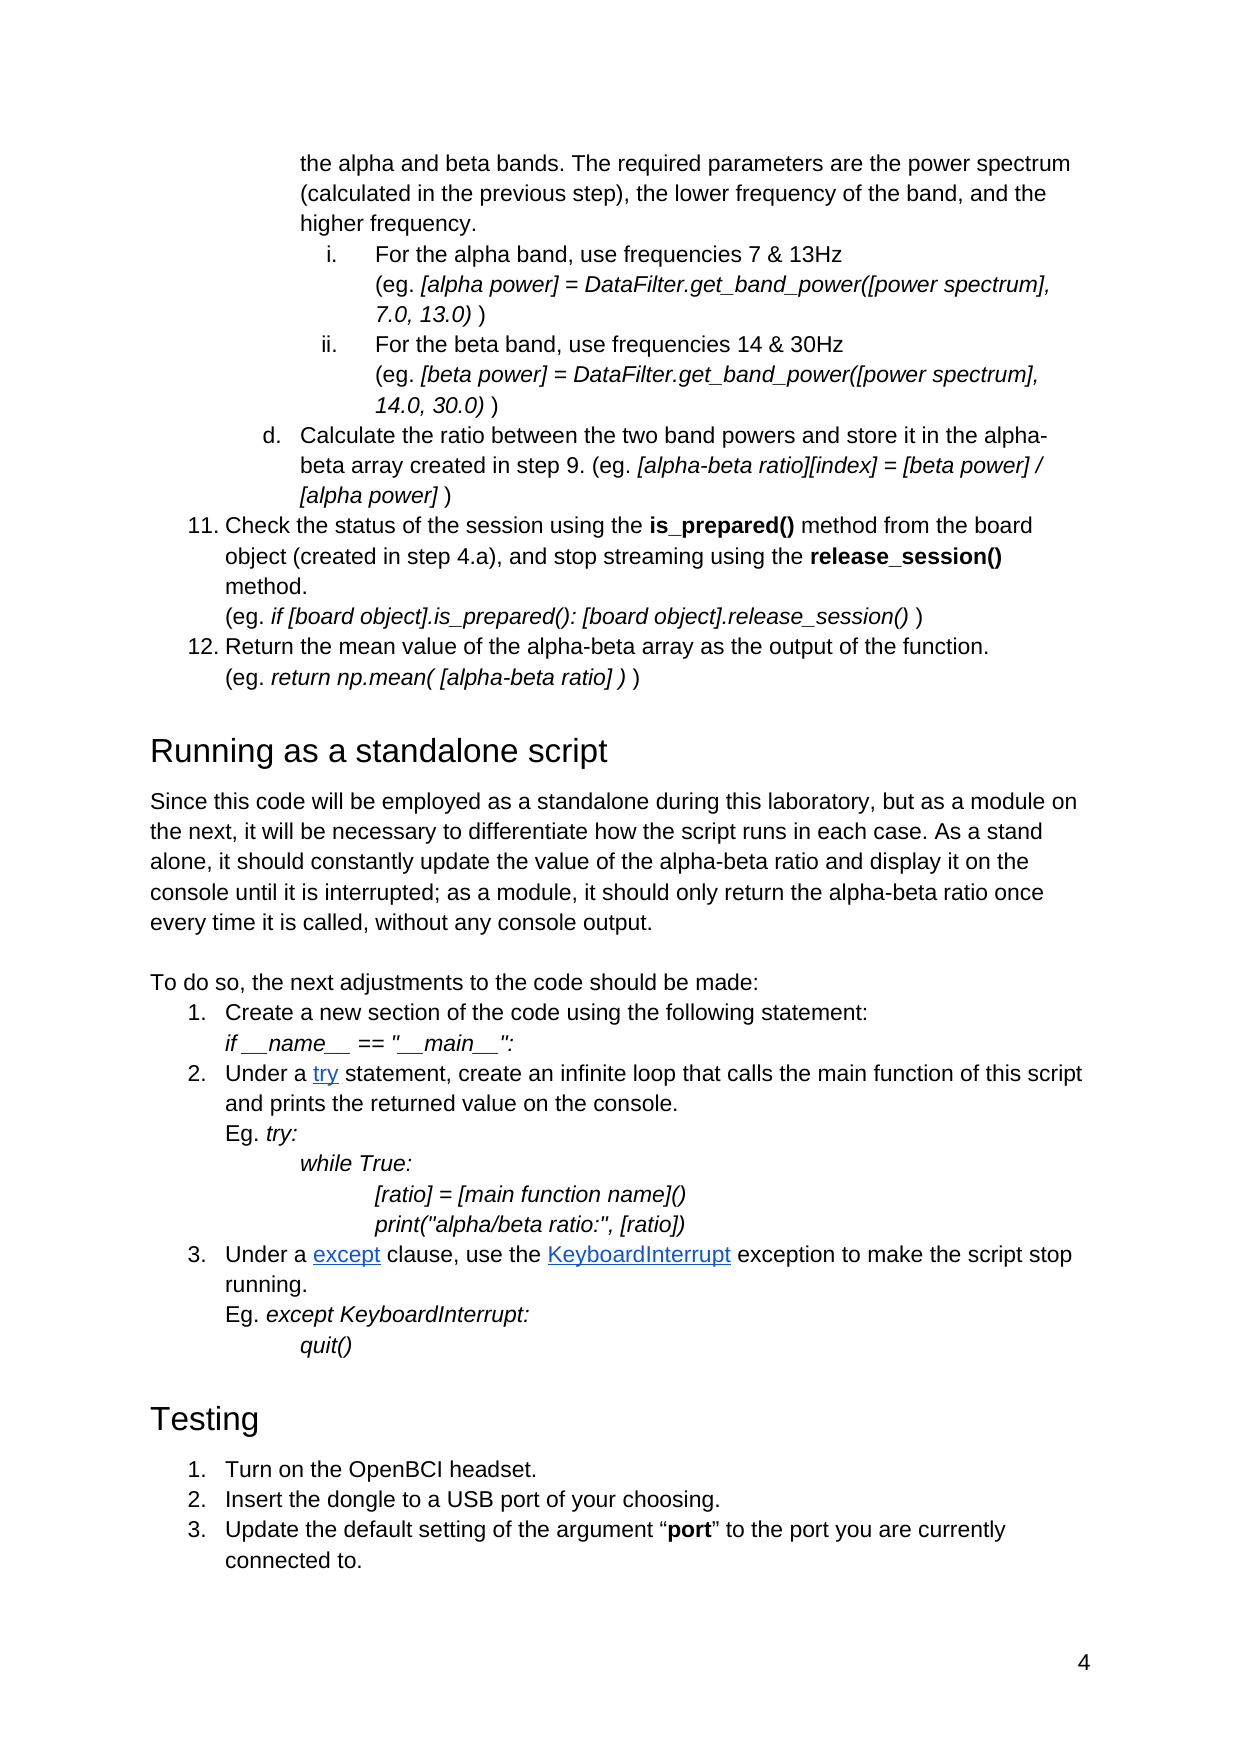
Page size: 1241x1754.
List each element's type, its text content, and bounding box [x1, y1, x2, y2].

list Under a except clause, use the KeyboardInterrupt exception to make the script stop running. Eg. except KeyboardInterrupt: [187, 1241, 1090, 1328]
list Under a try statement, create an infinite loop that calls the main function of this script and prints the returned value on the console. Eg. try: while True: [ratio] = [main function name]() print("alpha/beta ratio:", [ratio]) [187, 1060, 1090, 1237]
list For the beta band, use frequencies 14 & 30Hz (eg. [beta power] = DataFilter.get_band_power([power spectrum], 14.0, 30.0) ) [337, 331, 1090, 418]
list Return the mean value of the alpha-beta array as the output of the function. (eg. return np.mean( [alpha-beta ratio] ) ) [187, 633, 1090, 690]
list Insert the dongle to a USB port of your choosing. [187, 1486, 1090, 1513]
text To do so, the next adjustments to the code should be made: [150, 969, 1090, 996]
text quit() [225, 1332, 1090, 1358]
list Create a new section of the code using the following statement: if __name__ == "__main__": [187, 999, 1090, 1056]
list Turn on the OpenBCI headset. [187, 1456, 1090, 1482]
list Check the status of the session using the is_prepared() method from the board object (created in step 4.a), and stop streaming using the release_session() method. (eg. if [board object].is_prepared(): [board object].release_session() ) [187, 512, 1090, 629]
list For the alpha band, use frequencies 7 & 13Hz (eg. [alpha power] = DataFilter.get_band_power([power spectrum], 7.0, 13.0) ) [337, 241, 1090, 327]
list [262, 150, 1090, 237]
text Since this code will be employed as a standalone during this laboratory, but as a module on the next, it will be necessary to differentiate how the script runs in each case. As a stand alone, it should constantly update the value of the alpha-beta ratio and display it on the console until it is interrupted; as a module, it should only return the alpha-beta ratio once every time it is called, without any console output. [150, 788, 1090, 935]
list Update the default setting of the argument “port” to the port you are currently connected to. [187, 1516, 1090, 1573]
subtitle Running as a standalone script [150, 731, 1090, 770]
subtitle Testing [150, 1399, 1090, 1438]
list Calculate the ratio between the two band powers and store it in the alpha-beta array created in step 9. (eg. [alpha-beta ratio][index] = [beta power] / [alpha power] ) [262, 422, 1090, 509]
